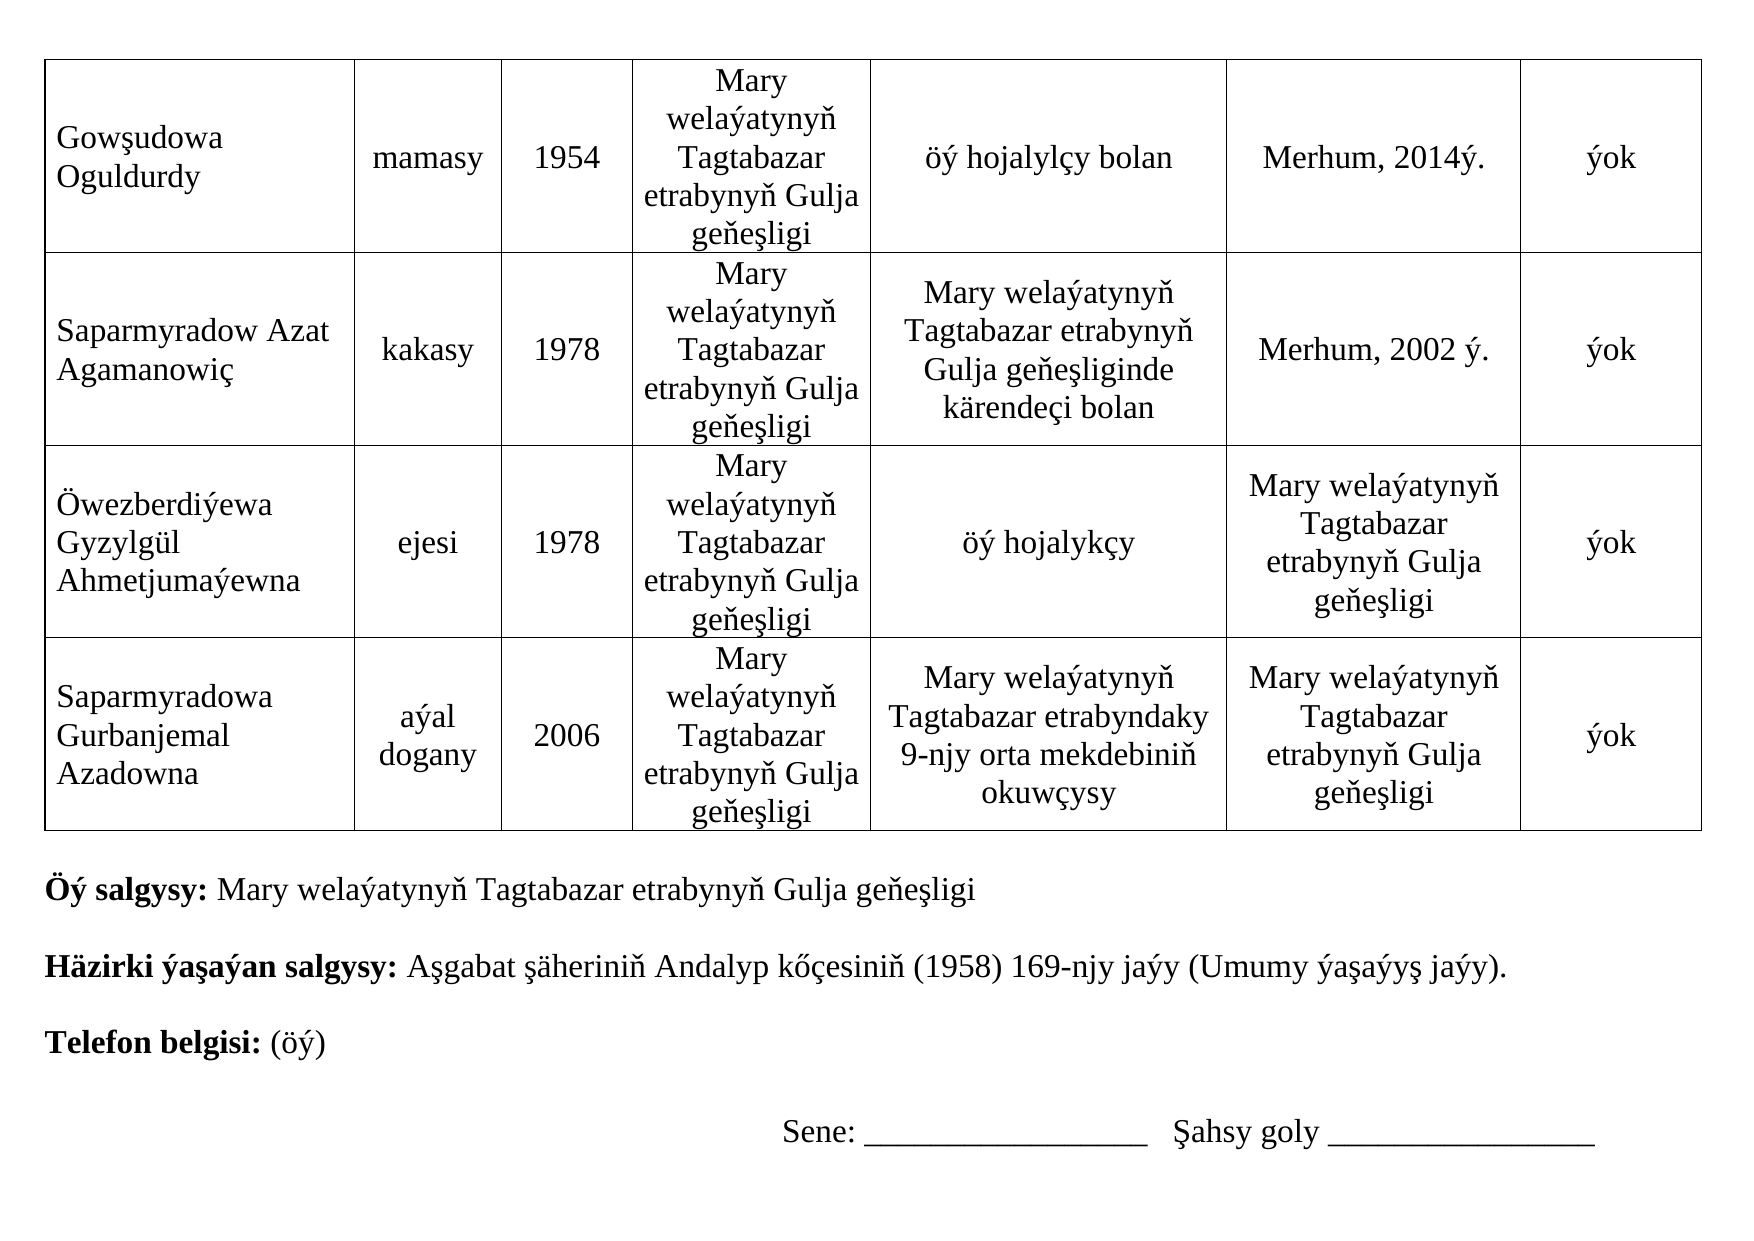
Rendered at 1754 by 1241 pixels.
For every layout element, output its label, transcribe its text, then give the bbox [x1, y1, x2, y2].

table_cell ejesi [355, 446, 501, 637]
table_cell Saparmyradow Azat Agamanowiç [46, 253, 354, 444]
table_cell 2006 [502, 638, 632, 830]
table_cell kakasy [355, 253, 501, 444]
table_cell Mary welaýatynyň Tagtabazar etrabyndaky 9-njy orta mekdebiniň okuwçysy [871, 638, 1226, 830]
table_cell Gowşudowa Oguldurdy [46, 60, 354, 252]
table_cell 1978 [502, 446, 632, 637]
table_cell ýok [1521, 60, 1701, 252]
table_cell Öwezberdiýewa Gyzylgül Ahmetjumaýewna [46, 446, 354, 637]
table_cell Mary welaýatynyň Tagtabazar etrabynyň Gulja geňeşliginde kärendeçi bolan [871, 253, 1226, 444]
table_cell aýal dogany [355, 638, 501, 830]
text Häzirki ýaşaýan salgysy: Aşgabat şäheriniň Andalyp kőçesiniň (1958) 169-njy jaýy (Umumy ýaşaýyş jaýy). [44, 946, 1724, 984]
table_cell mamasy [355, 60, 501, 252]
table_cell ýok [1521, 638, 1701, 830]
table_cell Mary welaýatynyň Tagtabazar etrabynyň Gulja geňeşligi [633, 638, 870, 830]
table_cell öý hojalylçy bolan [871, 60, 1226, 252]
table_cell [633, 60, 870, 252]
table_cell Saparmyradowa Gurbanjemal Azadowna [46, 638, 354, 830]
table_cell 1978 [502, 253, 632, 444]
text Telefon belgisi: (öý) [44, 1023, 1724, 1061]
table_cell ýok [1521, 253, 1701, 444]
table_cell Mary welaýatynyň Tagtabazar etrabynyň Gulja geňeşligi [633, 446, 870, 637]
table_cell Mary welaýatynyň Tagtabazar etrabynyň Gulja geňeşligi [1227, 638, 1520, 830]
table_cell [633, 253, 870, 444]
table_cell 1954 [502, 60, 632, 252]
table_cell öý hojalykçy [871, 446, 1226, 637]
table_cell ýok [1521, 446, 1701, 637]
table_cell Merhum, 2014ý. [1227, 60, 1520, 252]
text Öý salgysy: Mary welaýatynyň Tagtabazar etrabynyň Gulja geňeşligi [44, 869, 1724, 908]
table_cell Merhum, 2002 ý. [1227, 253, 1520, 444]
table_cell Mary welaýatynyň Tagtabazar etrabynyň Gulja geňeşligi [1227, 446, 1520, 637]
text Sene: _________________ Şahsy goly ________________ [782, 1111, 1724, 1149]
